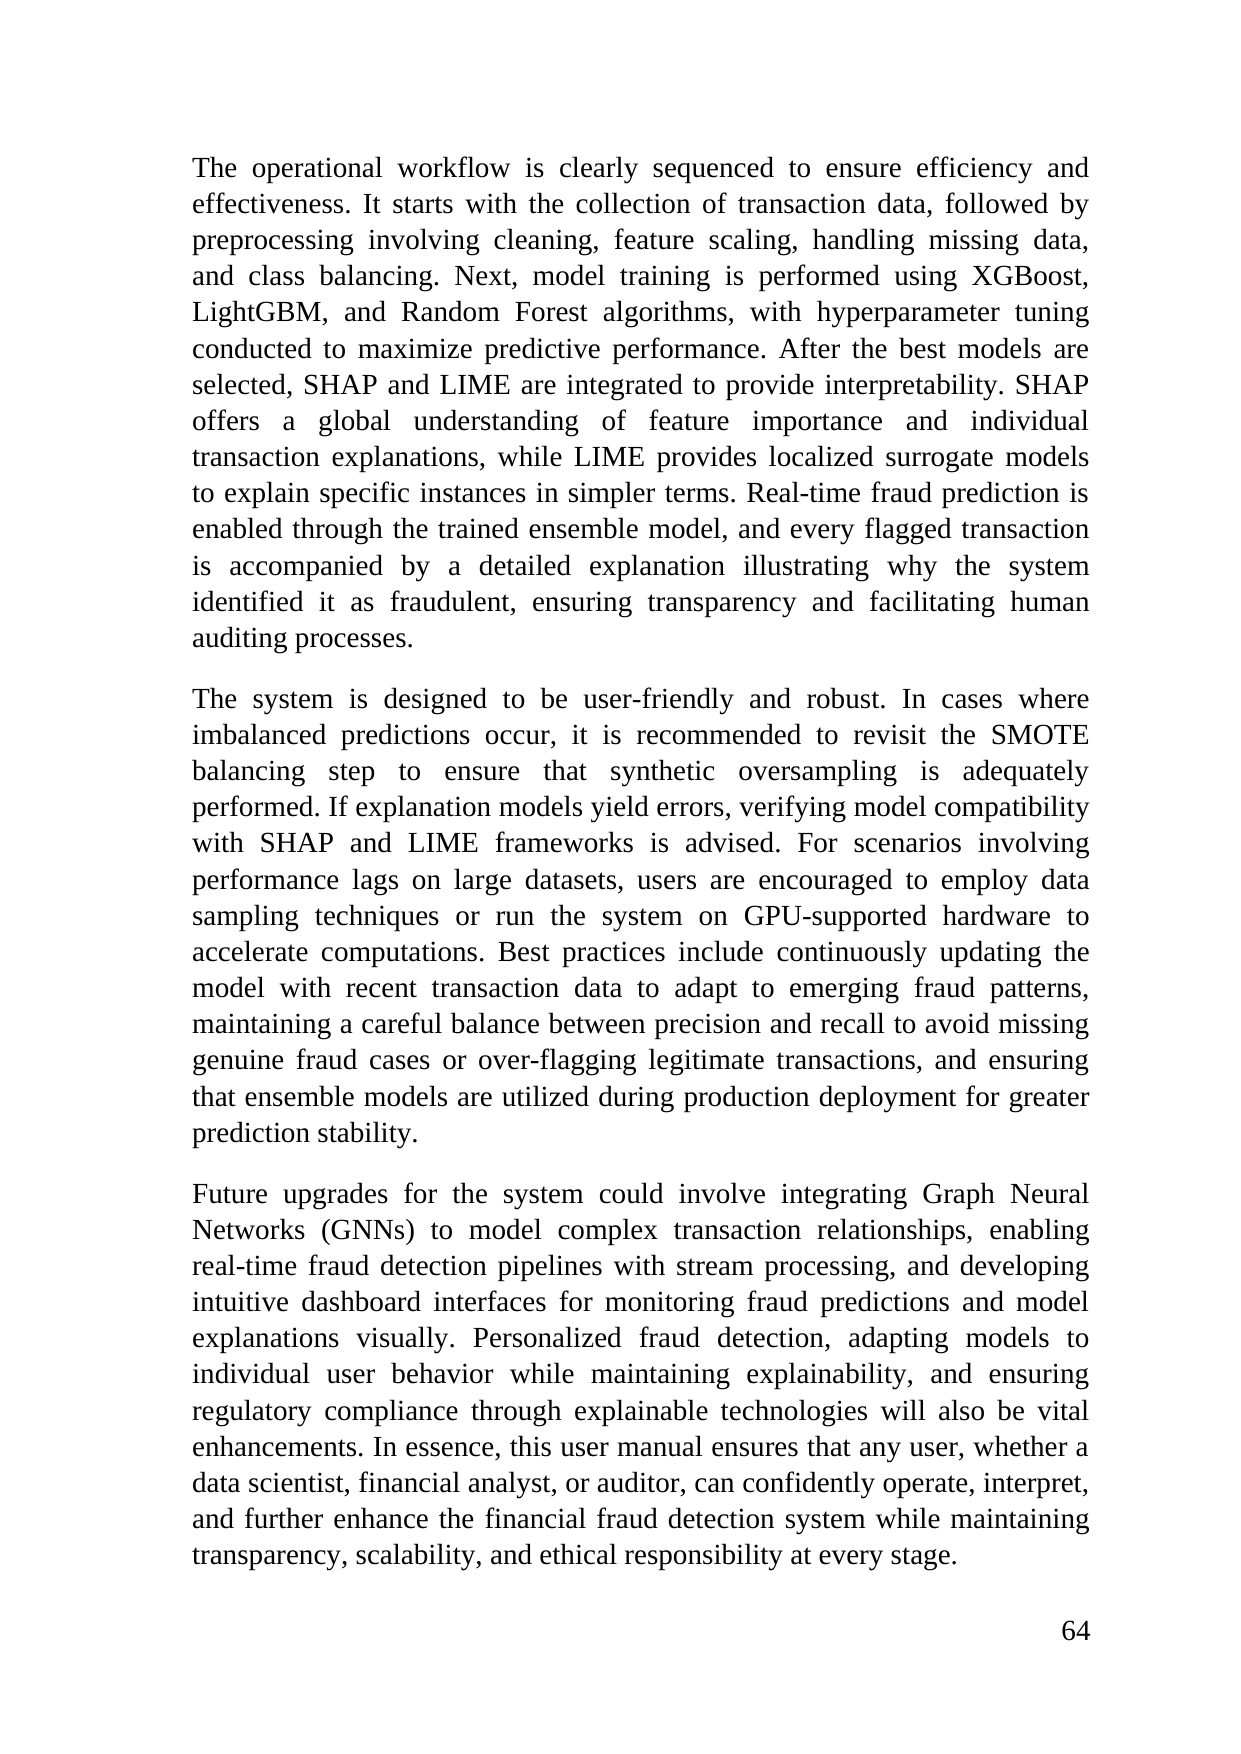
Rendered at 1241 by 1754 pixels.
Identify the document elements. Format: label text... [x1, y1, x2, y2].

text The system is designed to be user-friendly and robust. In cases where imbalanced predictions occur, it is recommended to revisit the SMOTE balancing step to ensure that synthetic oversampling is adequately performed. If explanation models yield errors, verifying model compatibility with SHAP and LIME frameworks is advised. For scenarios involving performance lags on large datasets, users are encouraged to employ data sampling techniques or run the system on GPU-supported hardware to accelerate computations. Best practices include continuously updating the model with recent transaction data to adapt to emerging fraud patterns, maintaining a careful balance between precision and recall to avoid missing genuine fraud cases or over-flagging legitimate transactions, and ensuring that ensemble models are utilized during production deployment for greater prediction stability. [192, 681, 1090, 1148]
text Future upgrades for the system could involve integrating Graph Neural Networks (GNNs) to model complex transaction relationships, enabling real-time fraud detection pipelines with stream processing, and developing intuitive dashboard interfaces for monitoring fraud predictions and model explanations visually. Personalized fraud detection, adapting models to individual user behavior while maintaining explainability, and ensuring regulatory compliance through explainable technologies will also be vital enhancements. In essence, this user manual ensures that any user, whether a data scientist, financial analyst, or auditor, can confidently operate, interpret, and further enhance the financial fraud detection system while maintaining transparency, scalability, and ethical responsibility at every stage. [192, 1176, 1090, 1571]
text The operational workflow is clearly sequenced to ensure efficiency and effectiveness. It starts with the collection of transaction data, followed by preprocessing involving cleaning, feature scaling, handling missing data, and class balancing. Next, model training is performed using XGBoost, LightGBM, and Random Forest algorithms, with hyperparameter tuning conducted to maximize predictive performance. After the best models are selected, SHAP and LIME are integrated to provide interpretability. SHAP offers a global understanding of feature importance and individual transaction explanations, while LIME provides localized surrogate models to explain specific instances in simpler terms. Real-time fraud prediction is enabled through the trained ensemble model, and every flagged transaction is accompanied by a detailed explanation illustrating why the system identified it as fraudulent, ensuring transparency and facilitating human auditing processes. [192, 150, 1090, 653]
